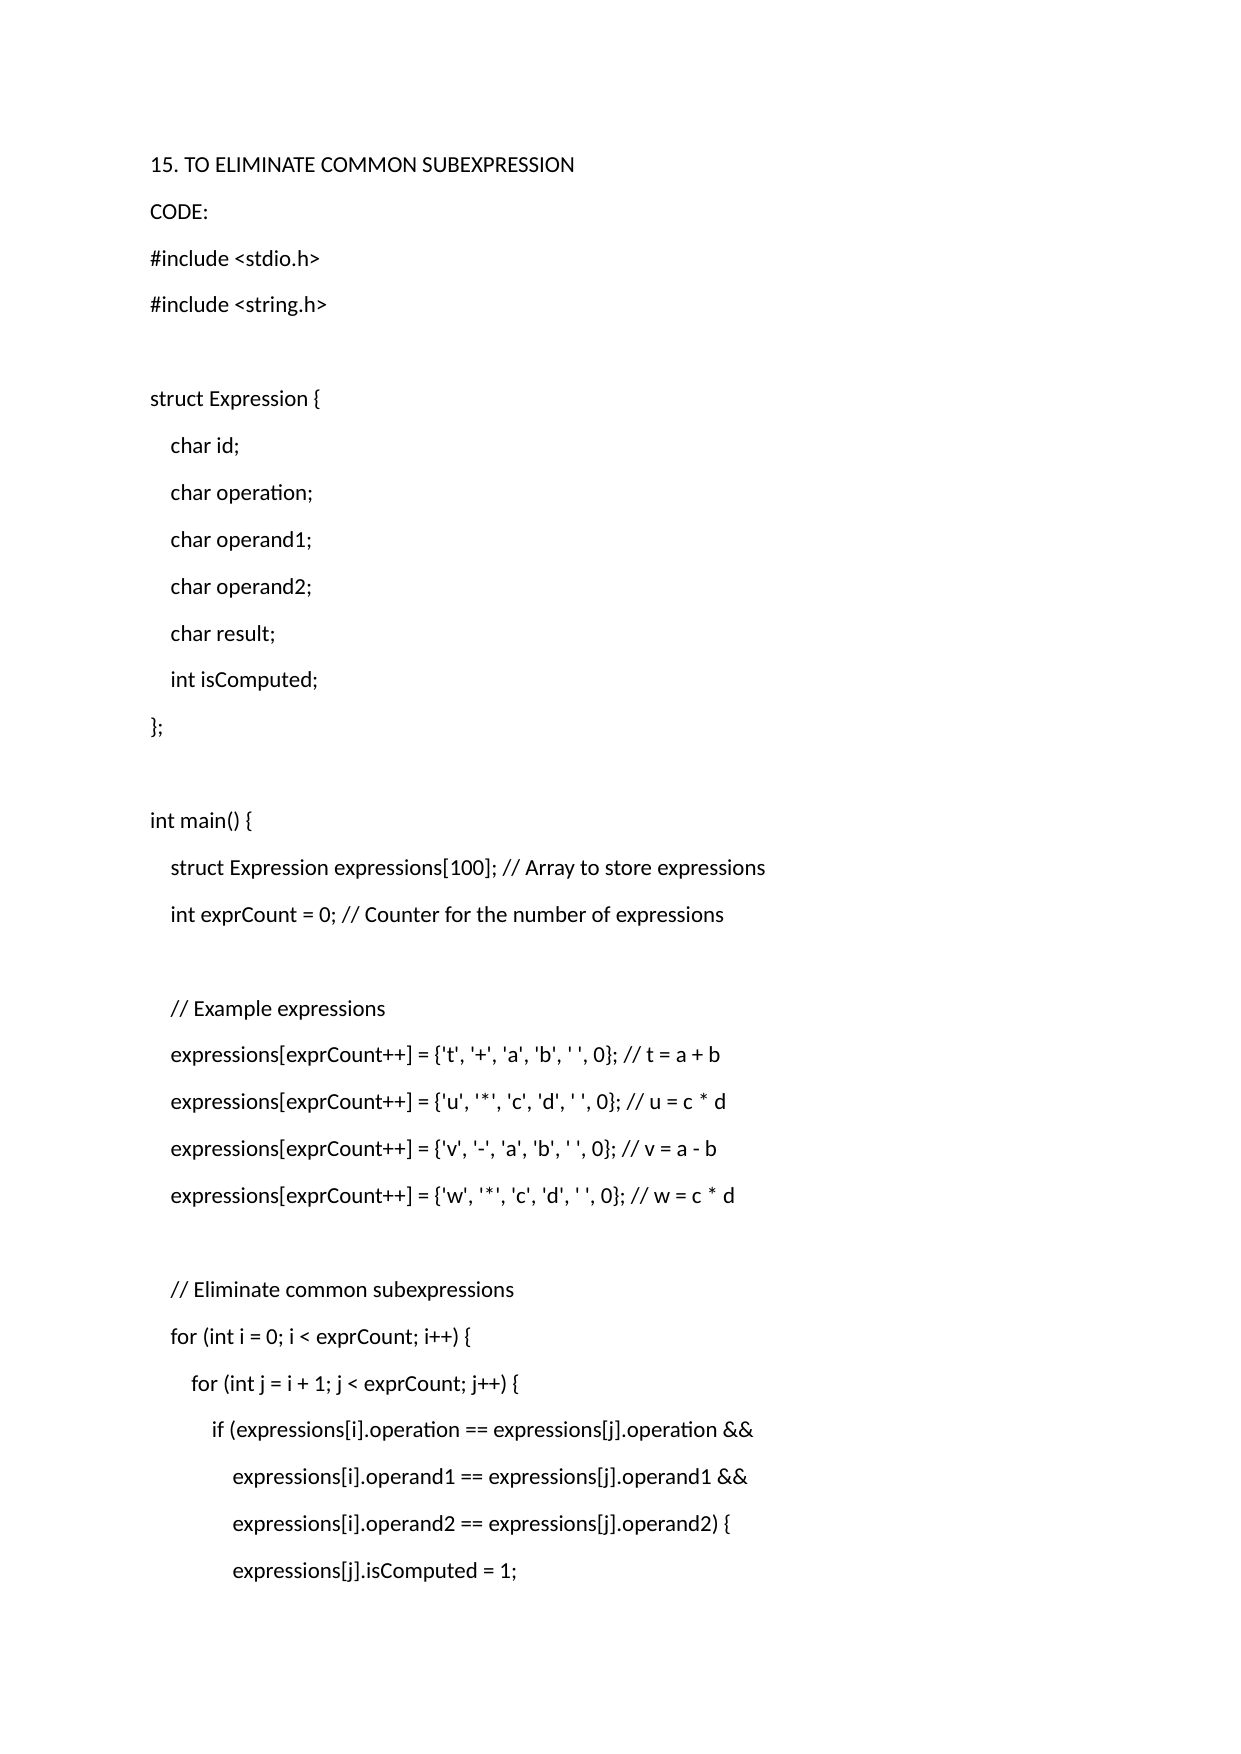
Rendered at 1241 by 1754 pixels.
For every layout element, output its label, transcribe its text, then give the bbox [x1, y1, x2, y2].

text int exprCount = 0; // Counter for the number of expressions [150, 900, 1090, 928]
text expressions[exprCount++] = {'v', '-', 'a', 'b', ' ', 0}; // v = a - b [150, 1134, 1090, 1162]
text int main() { [150, 806, 1090, 834]
text struct Expression expressions[100]; // Array to store expressions [150, 853, 1090, 881]
text }; [150, 712, 1090, 741]
text CODE: [150, 197, 1090, 225]
text if (expressions[i].operation == expressions[j].operation && [150, 1416, 1090, 1444]
text char result; [150, 619, 1090, 647]
text expressions[i].operand2 == expressions[j].operand2) { [150, 1509, 1090, 1537]
text expressions[exprCount++] = {'t', '+', 'a', 'b', ' ', 0}; // t = a + b [150, 1041, 1090, 1069]
text expressions[exprCount++] = {'w', '*', 'c', 'd', ' ', 0}; // w = c * d [150, 1181, 1090, 1209]
text expressions[i].operand1 == expressions[j].operand1 && [150, 1462, 1090, 1491]
text for (int i = 0; i < exprCount; i++) { [150, 1322, 1090, 1350]
text expressions[j].isComputed = 1; [150, 1556, 1090, 1584]
text // Example expressions [150, 994, 1090, 1022]
text char operation; [150, 478, 1090, 506]
text char operand2; [150, 572, 1090, 600]
text int isComputed; [150, 666, 1090, 694]
text for (int j = i + 1; j < exprCount; j++) { [150, 1369, 1090, 1397]
text // Eliminate common subexpressions [150, 1275, 1090, 1303]
text #include <string.h> [150, 291, 1090, 319]
text expressions[exprCount++] = {'u', '*', 'c', 'd', ' ', 0}; // u = c * d [150, 1087, 1090, 1116]
text 15. TO ELIMINATE COMMON SUBEXPRESSION [150, 150, 1090, 178]
text char id; [150, 431, 1090, 459]
text char operand1; [150, 525, 1090, 553]
text struct Expression { [150, 384, 1090, 412]
text #include <stdio.h> [150, 244, 1090, 272]
